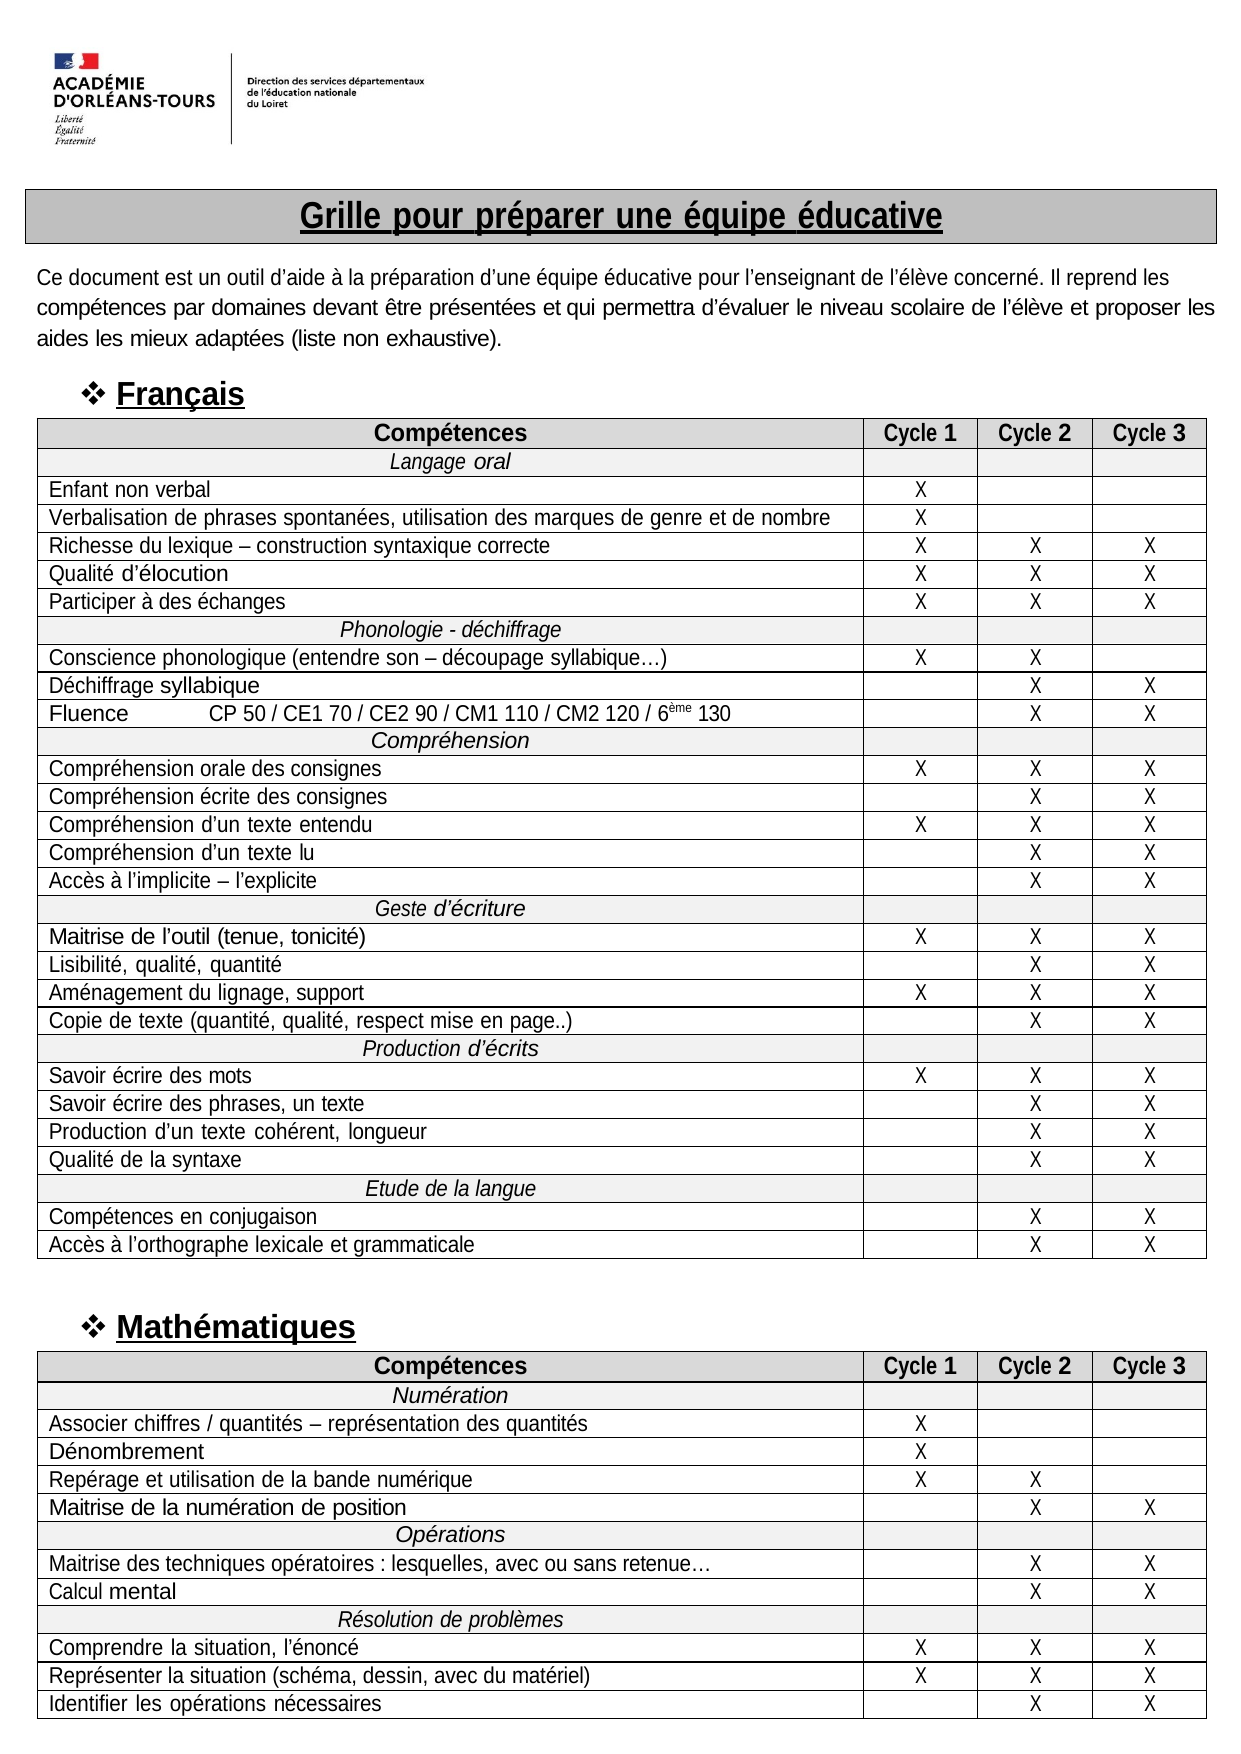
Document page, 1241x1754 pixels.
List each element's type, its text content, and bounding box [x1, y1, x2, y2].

table_cell X [978, 645, 1092, 671]
table_cell X [864, 645, 977, 671]
table_cell Maitrise de la numération de position [38, 1494, 863, 1521]
table_cell X [1093, 561, 1206, 588]
table_cell [1093, 728, 1206, 755]
table_cell X [978, 784, 1092, 811]
table_cell X [864, 812, 977, 839]
picture [49, 47, 428, 146]
table_cell X [978, 1691, 1092, 1718]
table_cell Compréhension écrite des consignes [38, 784, 863, 811]
table_cell [978, 1383, 1092, 1409]
table_cell [864, 1147, 977, 1174]
table_cell X [1093, 1634, 1206, 1661]
table_cell [978, 896, 1092, 923]
table_cell [978, 1438, 1092, 1465]
table_cell Geste d’écriture [38, 896, 863, 923]
table_cell X [1093, 1494, 1206, 1521]
table_cell Participer à des échanges [38, 589, 863, 616]
table_cell [1093, 505, 1206, 532]
table_cell X [1093, 1091, 1206, 1118]
table_cell X [978, 756, 1092, 783]
table_cell [864, 896, 977, 923]
table_cell X [978, 589, 1092, 616]
table_cell X [1093, 924, 1206, 951]
table_cell [1093, 1522, 1206, 1549]
table_cell [1093, 1466, 1206, 1493]
table_cell Phonologie - déchiffrage [38, 617, 863, 643]
table_cell X [978, 1634, 1092, 1661]
table_cell Opérations [38, 1522, 863, 1549]
table_cell Dénombrement [38, 1438, 863, 1465]
table_cell X [1093, 1691, 1206, 1718]
table_cell Richesse du lexique – construction syntaxique correcte [38, 533, 863, 560]
list Français [78, 374, 1230, 413]
table_cell Calcul mental [38, 1579, 863, 1605]
table_header Cycle 1 [864, 419, 977, 448]
table_cell Compétences en conjugaison [38, 1203, 863, 1230]
table_cell Repérage et utilisation de la bande numérique [38, 1466, 863, 1493]
table_cell X [1093, 1063, 1206, 1090]
table_cell X [1093, 812, 1206, 839]
table_cell [864, 840, 977, 867]
table_header Compétences [38, 1352, 863, 1381]
table_cell [1093, 1175, 1206, 1202]
table_cell [1093, 1410, 1206, 1437]
table_cell Lisibilité, qualité, quantité [38, 952, 863, 978]
table_cell Production d’un texte cohérent, longueur [38, 1119, 863, 1146]
table_cell Déchiffrage syllabique [38, 673, 863, 699]
table_cell Conscience phonologique (entendre son – découpage syllabique…) [38, 645, 863, 671]
table_header Représenter la situation (schéma, dessin, avec du matériel) [38, 1663, 863, 1690]
table_cell [864, 1550, 977, 1577]
table_cell X [978, 840, 1092, 867]
table_cell [864, 1383, 977, 1409]
table_cell X [978, 1063, 1092, 1090]
table_cell [864, 1119, 977, 1146]
table_header Cycle 3 [1093, 1352, 1206, 1381]
table_cell X [864, 477, 977, 504]
table_cell X [864, 589, 977, 616]
table_cell [1093, 896, 1206, 923]
table_cell [864, 700, 977, 727]
table_cell X [1093, 700, 1206, 727]
table_cell X [1093, 1119, 1206, 1146]
table_cell [864, 728, 977, 755]
table_cell [864, 1035, 977, 1062]
table_cell [864, 952, 977, 978]
table_cell X [978, 700, 1092, 727]
table_cell X [1093, 952, 1206, 978]
table_cell X [978, 812, 1092, 839]
table_cell Comprendre la situation, l’énoncé [38, 1634, 863, 1661]
table_cell [1093, 1383, 1206, 1409]
table_cell Accès à l’orthographe lexicale et grammaticale [38, 1231, 863, 1258]
table_header Compétences [38, 419, 863, 448]
table_cell Savoir écrire des mots [38, 1063, 863, 1090]
table_cell [864, 449, 977, 476]
table_cell X [1093, 673, 1206, 699]
table_cell Numération [38, 1383, 863, 1409]
table_cell Langage oral [38, 449, 863, 476]
table_cell [978, 449, 1092, 476]
table_cell Production d’écrits [38, 1035, 863, 1062]
table_cell Savoir écrire des phrases, un texte [38, 1091, 863, 1118]
table_cell [864, 1008, 977, 1034]
table_cell X [978, 924, 1092, 951]
table_cell X [978, 1147, 1092, 1174]
table_cell X [978, 1494, 1092, 1521]
table_header X [978, 1663, 1092, 1690]
table_cell [864, 1494, 977, 1521]
table_cell [864, 1175, 977, 1202]
table_cell X [864, 1410, 977, 1437]
text Ce document est un outil d’aide à la préparation d’une équipe éducative pour l’enseignant de l’élève concerné. Il reprend les compétences par domaines devant être présentées et qui permettra d’évaluer le niveau scolaire de l’élève et proposer les aides les mieux adaptées (liste non exhaustive). [36, 264, 1230, 351]
table_cell X [864, 1438, 977, 1465]
table_cell X [1093, 1231, 1206, 1258]
table_cell X [1093, 1203, 1206, 1230]
table_cell X [1093, 1008, 1206, 1034]
table_cell [978, 728, 1092, 755]
table_cell Enfant non verbal [38, 477, 863, 504]
table_cell X [1093, 1147, 1206, 1174]
table_cell [1093, 477, 1206, 504]
table_cell X [864, 756, 977, 783]
table_cell [978, 617, 1092, 643]
table_cell [978, 1175, 1092, 1202]
table_cell [978, 505, 1092, 532]
table_cell [978, 1410, 1092, 1437]
table_cell X [978, 1008, 1092, 1034]
table_cell [978, 1522, 1092, 1549]
table_cell [1093, 645, 1206, 671]
table_cell X [864, 1466, 977, 1493]
table_cell X [978, 952, 1092, 978]
table_cell [864, 1579, 977, 1605]
table_cell X [864, 1063, 977, 1090]
table_cell Accès à l’implicite – l’explicite [38, 868, 863, 895]
table_header X [864, 1663, 977, 1690]
table_cell X [1093, 1550, 1206, 1577]
table_cell Compréhension orale des consignes [38, 756, 863, 783]
table_cell [864, 1203, 977, 1230]
table_cell X [1093, 840, 1206, 867]
table_header X [1093, 1663, 1206, 1690]
table_cell X [864, 561, 977, 588]
table_cell [864, 1091, 977, 1118]
table_cell X [978, 868, 1092, 895]
table_header Cycle 2 [978, 419, 1092, 448]
table_cell [1093, 1438, 1206, 1465]
table_cell X [978, 673, 1092, 699]
table_cell X [864, 533, 977, 560]
list Mathématiques [78, 1308, 1230, 1346]
table_cell X [978, 1119, 1092, 1146]
table_cell Qualité de la syntaxe [38, 1147, 863, 1174]
table_cell [978, 1606, 1092, 1633]
table_cell Maitrise de l’outil (tenue, tonicité) [38, 924, 863, 951]
table_cell [864, 1606, 977, 1633]
table_cell X [978, 1203, 1092, 1230]
table_header Cycle 1 [864, 1352, 977, 1381]
table_cell [1093, 617, 1206, 643]
table_cell [978, 477, 1092, 504]
table_cell X [978, 561, 1092, 588]
table_cell X [864, 505, 977, 532]
table_cell X [864, 980, 977, 1006]
table_cell Identifier les opérations nécessaires [38, 1691, 863, 1718]
table_cell [864, 784, 977, 811]
table_cell Résolution de problèmes [38, 1606, 863, 1633]
table_cell X [864, 924, 977, 951]
table_cell Qualité d’élocution [38, 561, 863, 588]
table_cell X [978, 1091, 1092, 1118]
table_cell X [1093, 756, 1206, 783]
table_cell Associer chiffres / quantités – représentation des quantités [38, 1410, 863, 1437]
table_cell X [864, 1634, 977, 1661]
table_cell [864, 868, 977, 895]
table_cell [864, 1522, 977, 1549]
table_cell X [1093, 868, 1206, 895]
table_cell [1093, 1606, 1206, 1633]
table_cell Compréhension [38, 728, 863, 755]
table_cell X [1093, 589, 1206, 616]
table_cell Copie de texte (quantité, qualité, respect mise en page..) [38, 1008, 863, 1034]
table_cell [864, 1231, 977, 1258]
table_cell X [978, 1550, 1092, 1577]
table_header Cycle 2 [978, 1352, 1092, 1381]
table_cell X [978, 533, 1092, 560]
table_cell [1093, 449, 1206, 476]
table_cell Verbalisation de phrases spontanées, utilisation des marques de genre et de nombre [38, 505, 863, 532]
table_cell Etude de la langue [38, 1175, 863, 1202]
table_cell X [1093, 1579, 1206, 1605]
table_cell Aménagement du lignage, support [38, 980, 863, 1006]
table_cell [978, 1035, 1092, 1062]
table_cell X [1093, 784, 1206, 811]
table_cell Fluence CP 50 / CE1 70 / CE2 90 / CM1 110 / CM2 120 / 6ème 130 [38, 700, 863, 727]
table_cell X [978, 1579, 1092, 1605]
table_cell [1093, 1035, 1206, 1062]
table_cell X [1093, 980, 1206, 1006]
table_cell X [978, 1231, 1092, 1258]
table_cell Compréhension d’un texte lu [38, 840, 863, 867]
table_cell [864, 617, 977, 643]
table_cell X [978, 980, 1092, 1006]
table_cell [864, 1691, 977, 1718]
table_cell X [1093, 533, 1206, 560]
table_cell X [978, 1466, 1092, 1493]
table_cell Maitrise des techniques opératoires : lesquelles, avec ou sans retenue… [38, 1550, 863, 1577]
table_header Cycle 3 [1093, 419, 1206, 448]
table_cell Compréhension d’un texte entendu [38, 812, 863, 839]
table_cell [864, 673, 977, 699]
